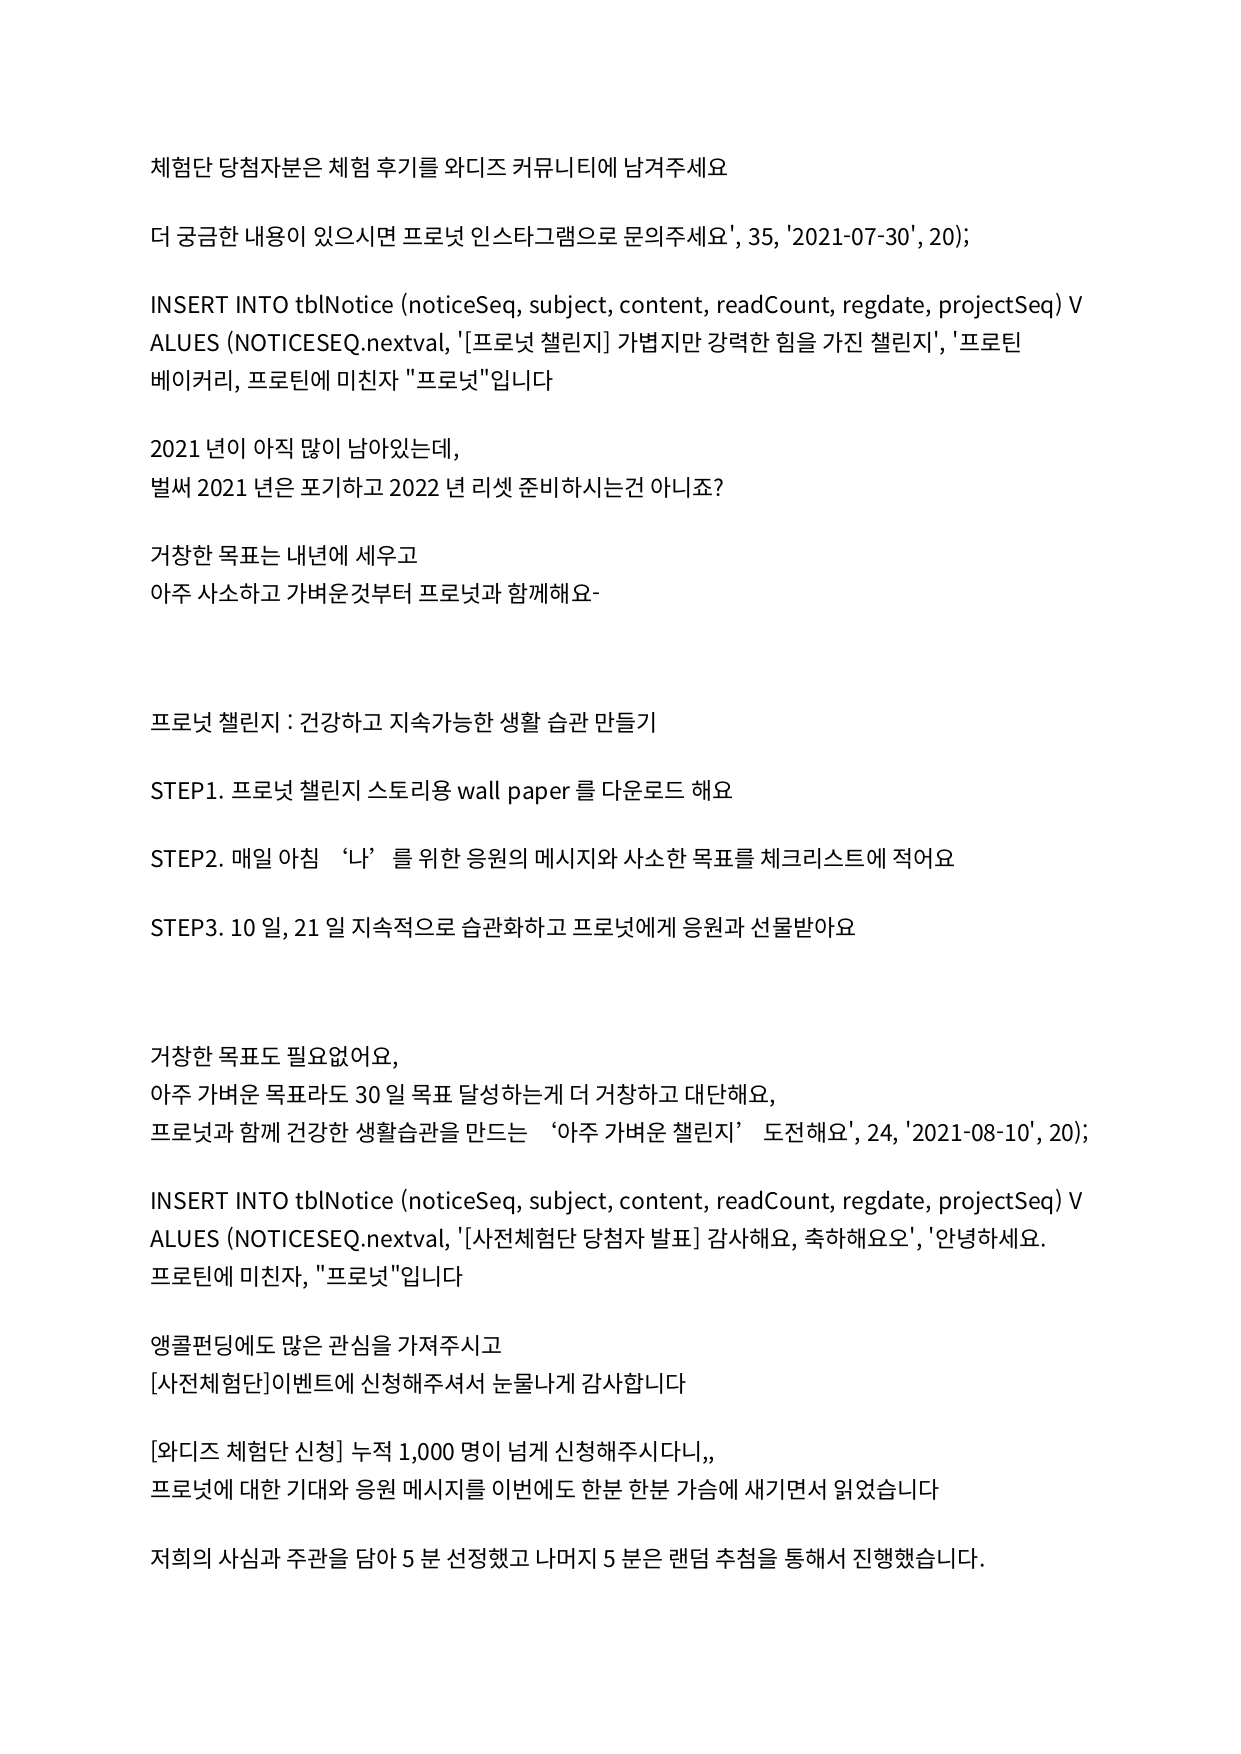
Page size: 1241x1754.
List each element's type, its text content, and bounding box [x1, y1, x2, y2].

text 저희의 사심과 주관을 담아 5분 선정했고 나머지 5분은 랜덤 추첨을 통해서 진행했습니다. [150, 1540, 1090, 1574]
text 거창한 목표도 필요없어요, [150, 1038, 1090, 1072]
text 프로넛 챌린지 : 건강하고 지속가능한 생활 습관 만들기 [150, 704, 1090, 738]
text STEP1. 프로넛 챌린지 스토리용 wall paper를 다운로드 해요 [150, 773, 1090, 806]
text 프로넛과 함께 건강한 생활습관을 만드는 ‘아주 가벼운 챌린지’ 도전해요', 24, '2021-08-10', 20); [150, 1114, 1090, 1148]
text INSERT INTO tblNotice (noticeSeq, subject, content, readCount, regdate, projectSeq) VALUES (NOTICESEQ.nextval, '[프로넛 챌린지] 가볍지만 강력한 힘을 가진 챌린지', '프로틴 베이커리, 프로틴에 미친자 "프로넛"입니다 [150, 287, 1090, 396]
text 프로넛에 대한 기대와 응원 메시지를 이번에도 한분 한분 가슴에 새기면서 읽었습니다 [150, 1472, 1090, 1505]
text 더 궁금한 내용이 있으시면 프로넛 인스타그램으로 문의주세요', 35, '2021-07-30', 20); [150, 218, 1090, 252]
text 2021년이 아직 많이 남아있는데, [150, 431, 1090, 464]
text 아주 사소하고 가벼운것부터 프로넛과 함께해요- [150, 576, 1090, 609]
text 거창한 목표는 내년에 세우고 [150, 538, 1090, 571]
text STEP3. 10일, 21일 지속적으로 습관화하고 프로넛에게 응원과 선물받아요 [150, 909, 1090, 943]
text 앵콜펀딩에도 많은 관심을 가져주시고 [150, 1327, 1090, 1361]
text 체험단 당첨자분은 체험 후기를 와디즈 커뮤니티에 남겨주세요 [150, 150, 1090, 183]
text STEP2. 매일 아침 ‘나’를 위한 응원의 메시지와 사소한 목표를 체크리스트에 적어요 [150, 841, 1090, 874]
text [와디즈 체험단 신청] 누적 1,000명이 넘게 신청해주시다니,, [150, 1434, 1090, 1467]
text 아주 가벼운 목표라도 30일 목표 달성하는게 더 거창하고 대단해요, [150, 1076, 1090, 1110]
text 벌써 2021년은 포기하고 2022년 리셋 준비하시는건 아니죠? [150, 469, 1090, 503]
text INSERT INTO tblNotice (noticeSeq, subject, content, readCount, regdate, projectSeq) VALUES (NOTICESEQ.nextval, '[사전체험단 당첨자 발표] 감사해요, 축하해요오', '안녕하세요. 프로틴에 미친자, "프로넛"입니다 [150, 1183, 1090, 1292]
text [사전체험단]이벤트에 신청해주셔서 눈물나게 감사합니다 [150, 1366, 1090, 1399]
